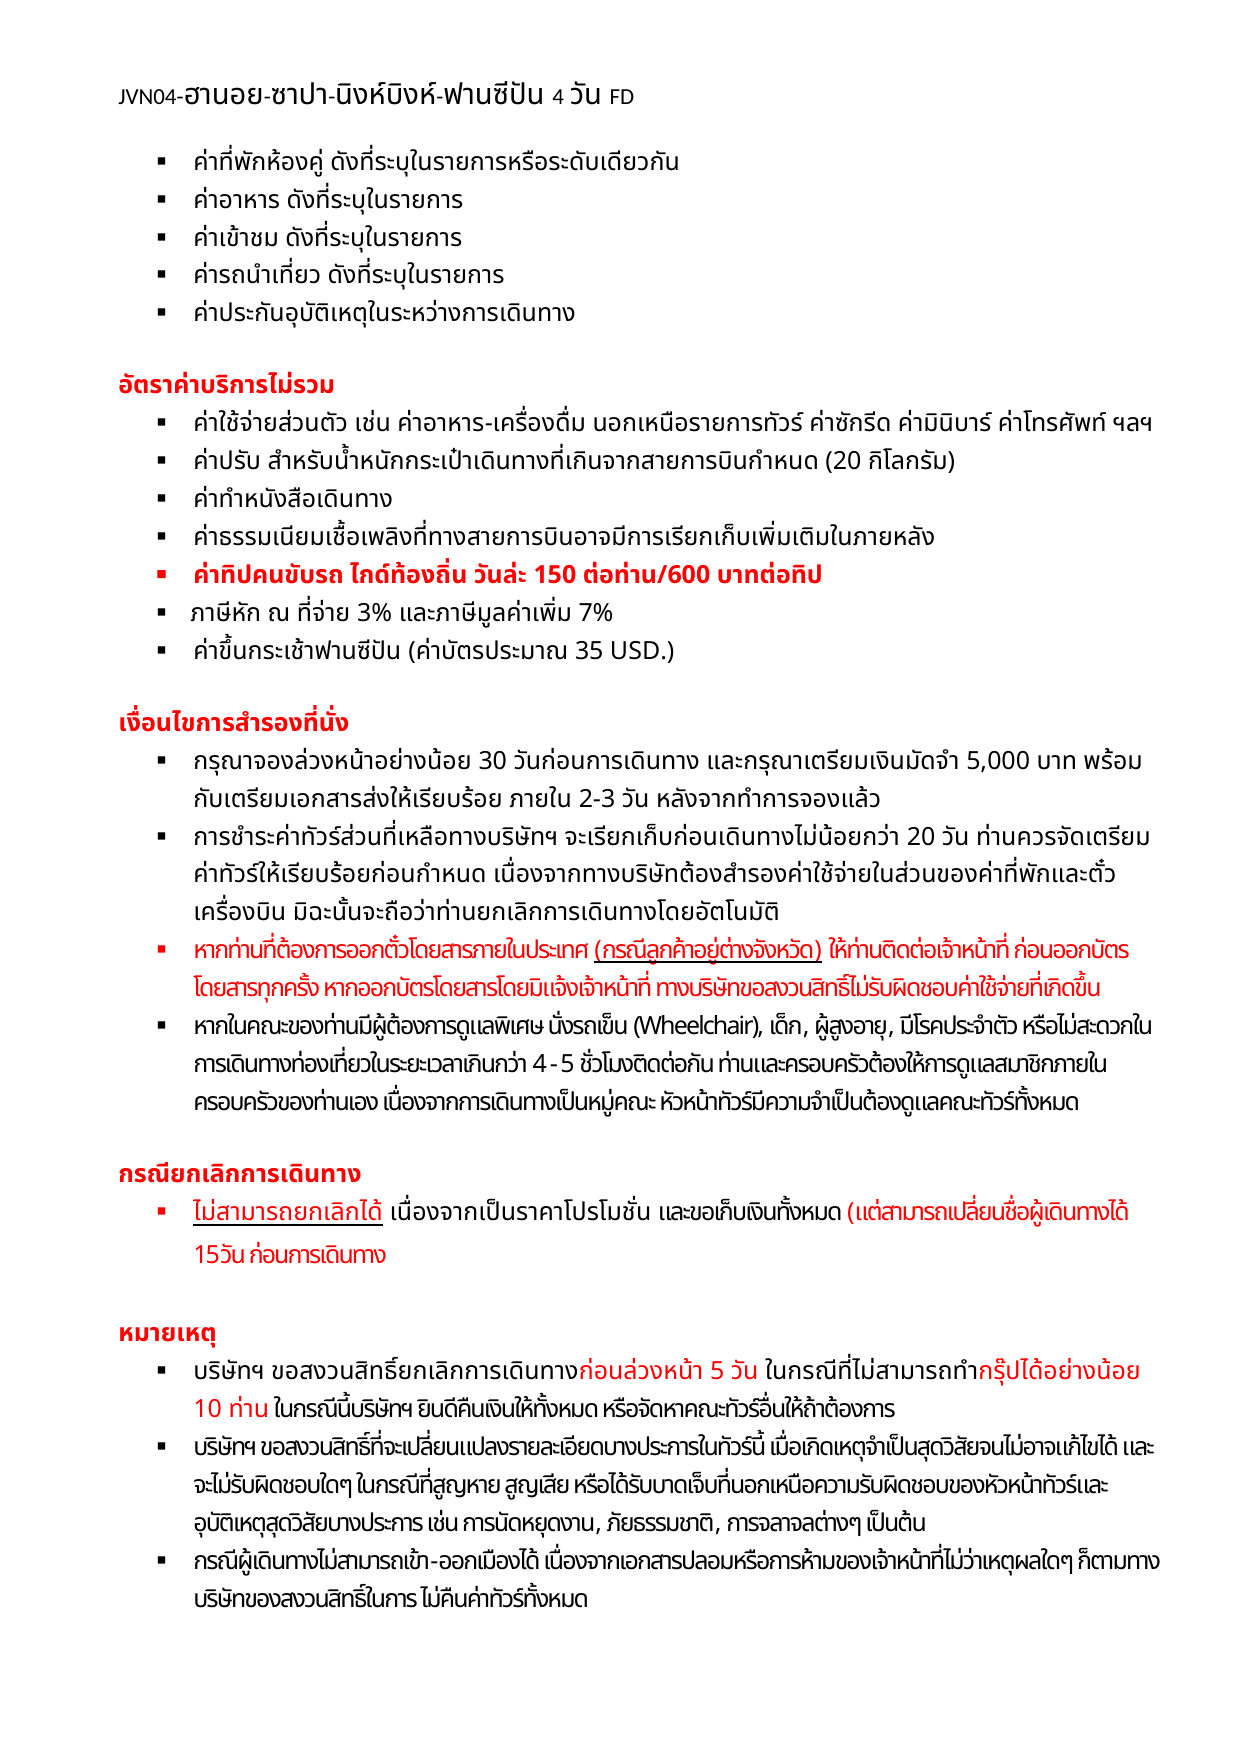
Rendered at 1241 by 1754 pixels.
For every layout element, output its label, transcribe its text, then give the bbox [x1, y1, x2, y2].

list ค่าอาหาร ดังที่ระบุในรายการ [156, 182, 1161, 219]
list ค่าขึ้นกระเช้าฟานซีปัน (ค่าบัตรประมาณ 35 USD.) [156, 632, 1161, 670]
list ภาษีหัก ณ ที่จ่าย 3% และภาษีมูลค่าเพิ่ม 7% [156, 594, 1161, 632]
list ค่าทิปคนขับรถ ไกด์ท้องถิ่น วันล่ะ 150 ต่อท่าน/600 บาทต่อทิป [156, 556, 1161, 594]
list บริษัทฯ ขอสงวนสิทธิ์ยกเลิกการเดินทางก่อนล่วงหน้า 5 วัน ในกรณีที่ไม่สามารถทำกรุ๊ปได้อย่างน้อย 10 ท่าน ในกรณีนี้บริษัทฯ ยินดีคืนเงินให้ทั้งหมด หรือจัดหาคณะทัวร์อื่นให้ถ้าต้องการ [156, 1353, 1161, 1429]
list ค่าเข้าชม ดังที่ระบุในรายการ [156, 219, 1161, 257]
list หากในคณะของท่านมีผู้ต้องการดูแลพิเศษ นั่งรถเข็น (Wheelchair), เด็ก, ผู้สูงอายุ, มีโรคประจำตัว หรือไม่สะดวกในการเดินทางท่องเที่ยวในระยะเวลาเกินกว่า 4 - 5 ชั่วโมงติดต่อกัน ท่านและครอบครัวต้องให้การดูแลสมาชิกภายในครอบครัวของท่านเอง เนื่องจากการเดินทางเป็นหมู่คณะ หัวหน้าทัวร์มีความจำเป็นต้องดูแลคณะทัวร์ทั้งหมด [156, 1008, 1161, 1122]
list ไม่สามารถยกเลิกได้ เนื่องจากเป็นราคาโปรโมชั่น และขอเก็บเงินทั้งหมด (แต่สามารถเปลี่ยนชื่อผู้เดินทางได้ 15วัน ก่อนการเดินทาง [156, 1193, 1161, 1275]
list ค่าธรรมเนียมเชื้อเพลิงที่ทางสายการบินอาจมีการเรียกเก็บเพิ่มเติมในภายหลัง [156, 518, 1161, 556]
text กรณียกเลิกการเดินทาง [118, 1156, 1161, 1193]
list กรณีผู้เดินทางไม่สามารถเข้า-ออกเมืองได้ เนื่องจากเอกสารปลอมหรือการห้ามของเจ้าหน้าที่ไม่ว่าเหตุผลใดๆ ก็ตามทางบริษัทของสงวนสิทธิ์ในการ ไม่คืนค่าทัวร์ทั้งหมด [156, 1542, 1161, 1618]
text อัตราค่าบริการไม่รวม [118, 367, 1161, 405]
text เงื่อนไขการสำรองที่นั่ง [118, 704, 1161, 742]
list ค่าปรับ สำหรับน้ำหนักกระเป๋าเดินทางที่เกินจากสายการบินกำหนด (20 กิโลกรัม) [156, 443, 1161, 481]
text หมายเหตุ [118, 1315, 1161, 1353]
list หากท่านที่ต้องการออกตั๋วโดยสารภายในประเทศ (กรณีลูกค้าอยู่ต่างจังหวัด) ให้ท่านติดต่อเจ้าหน้าที่ ก่อนออกบัตรโดยสารทุกครั้ง หากออกบัตรโดยสารโดยมิแจ้งเจ้าหน้าที่ ทางบริษัทขอสงวนสิทธิ์ไม่รับผิดชอบค่าใช้จ่ายที่เกิดขึ้น [156, 932, 1161, 1008]
list บริษัทฯ ขอสงวนสิทธิ์ที่จะเปลี่ยนแปลงรายละเอียดบางประการในทัวร์นี้ เมื่อเกิดเหตุจำเป็นสุดวิสัยจนไม่อาจแก้ไขได้ และจะไม่รับผิดชอบใดๆ ในกรณีที่สูญหาย สูญเสีย หรือได้รับบาดเจ็บที่นอกเหนือความรับผิดชอบของหัวหน้าทัวร์และอุบัติเหตุสุดวิสัยบางประการ เช่น การนัดหยุดงาน, ภัยธรรมชาติ, การจลาจลต่างๆ เป็นต้น [156, 1429, 1161, 1542]
list ค่ารถนำเที่ยว ดังที่ระบุในรายการ [156, 257, 1161, 295]
list ค่าที่พักห้องคู่ ดังที่ระบุในรายการหรือระดับเดียวกัน [156, 144, 1161, 182]
list ค่าใช้จ่ายส่วนตัว เช่น ค่าอาหาร-เครื่องดื่ม นอกเหนือรายการทัวร์ ค่าซักรีด ค่ามินิบาร์ ค่าโทรศัพท์ ฯลฯ [156, 405, 1161, 443]
list ค่าประกันอุบัติเหตุในระหว่างการเดินทาง [156, 295, 1161, 333]
list ค่าทำหนังสือเดินทาง [156, 481, 1161, 518]
list กรุณาจองล่วงหน้าอย่างน้อย 30 วันก่อนการเดินทาง และกรุณาเตรียมเงินมัดจำ 5,000 บาท พร้อมกับเตรียมเอกสารส่งให้เรียบร้อย ภายใน 2-3 วัน หลังจากทำการจองแล้ว [156, 742, 1161, 818]
list การชำระค่าทัวร์ส่วนที่เหลือทางบริษัทฯ จะเรียกเก็บก่อนเดินทางไม่น้อยกว่า 20 วัน ท่านควรจัดเตรียมค่าทัวร์ให้เรียบร้อยก่อนกำหนด เนื่องจากทางบริษัทต้องสำรองค่าใช้จ่ายในส่วนของค่าที่พักและตั๋วเครื่องบิน มิฉะนั้นจะถือว่าท่านยกเลิกการเดินทางโดยอัตโนมัติ [156, 818, 1161, 932]
